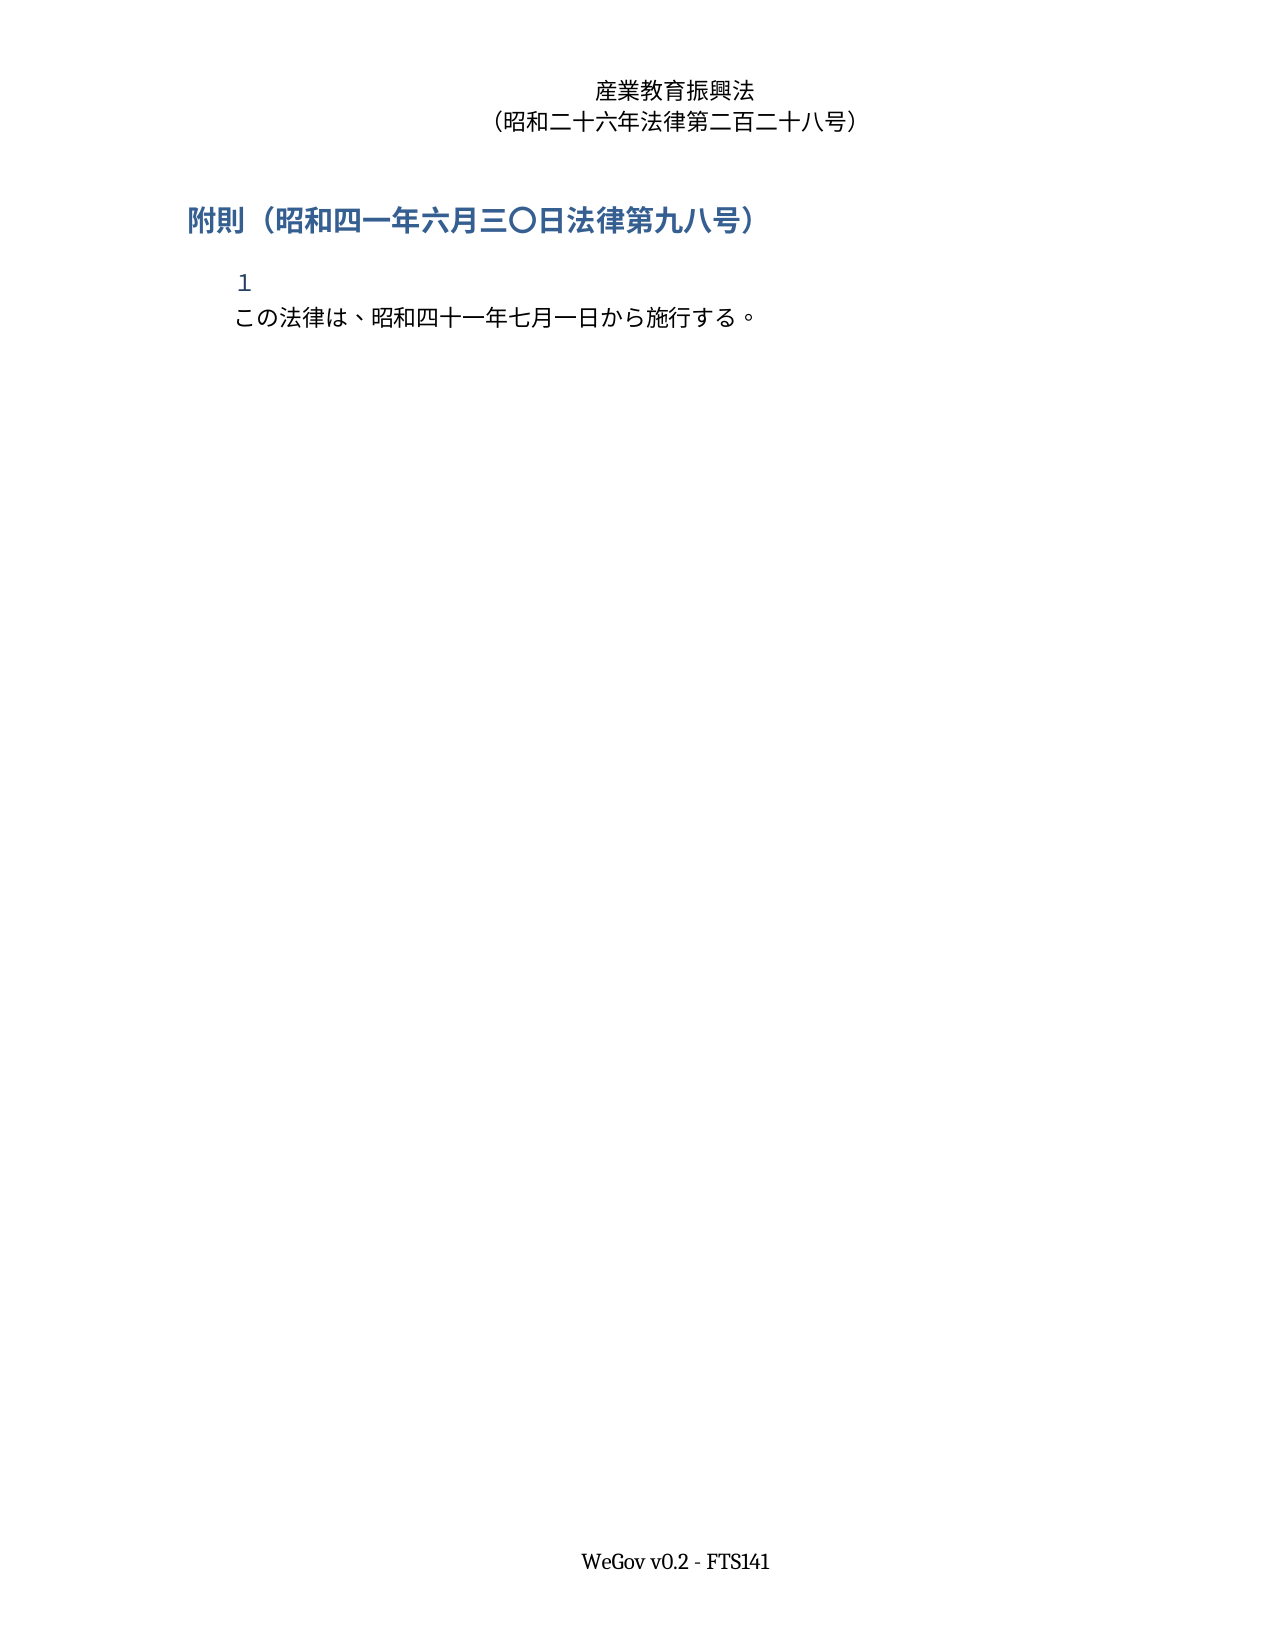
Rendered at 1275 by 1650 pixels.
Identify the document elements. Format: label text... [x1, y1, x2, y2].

subtitle 附則（昭和四一年六月三〇日法律第九八号） [187, 200, 1087, 240]
subtitle １ [233, 266, 1087, 298]
text この法律は、昭和四十一年七月一日から施行する。 [233, 302, 1087, 334]
